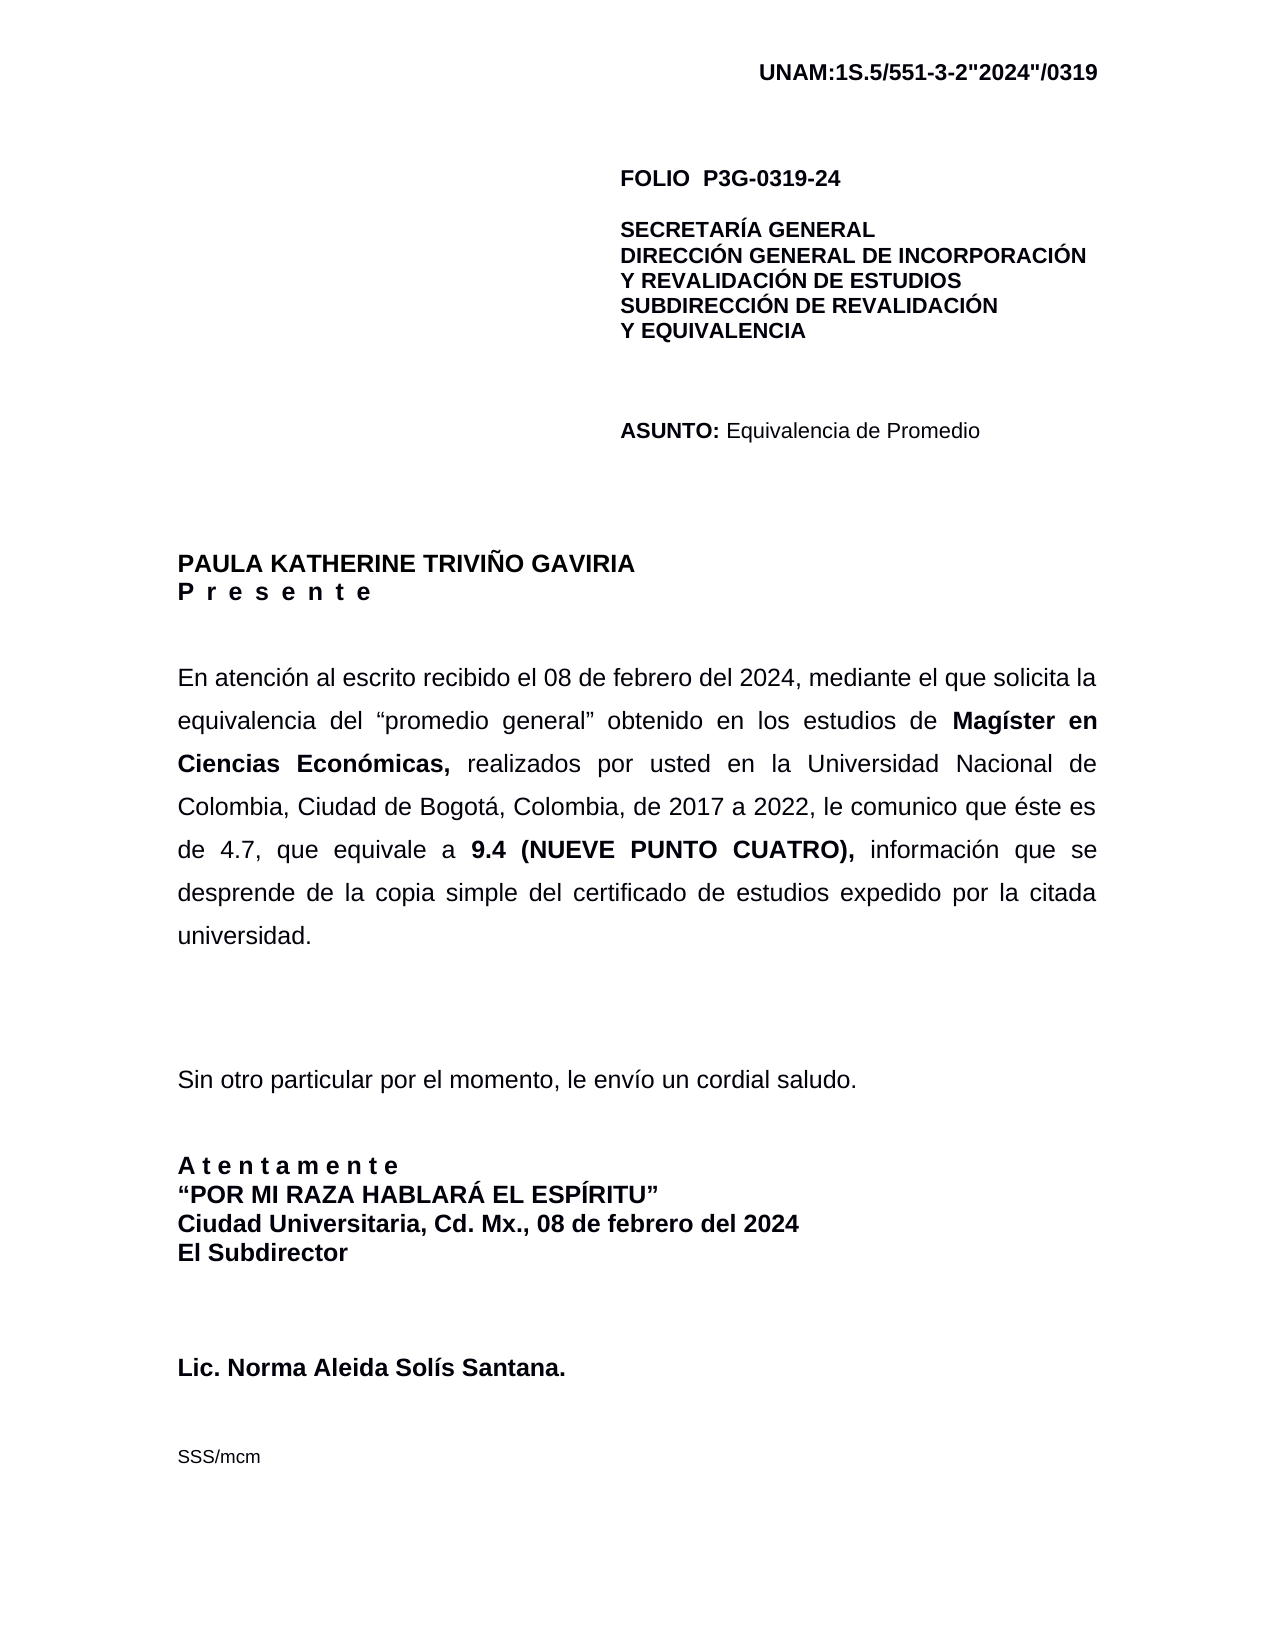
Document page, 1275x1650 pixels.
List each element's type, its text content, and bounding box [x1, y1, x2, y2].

text Sin otro particular por el momento, le envío un cordial saludo. [177, 1065, 1092, 1094]
text Y EQUIVALENCIA [620, 318, 1098, 343]
subtitle A t e n t a m e n t e [177, 1151, 1093, 1180]
text En atención al escrito recibido el 08 de febrero del 2024, mediante el que solicita la equivalencia del “promedio general” obtenido en los estudios de Magíster en Ciencias Económicas, realizados por usted en la Universidad Nacional de Colombia, Ciudad de Bogotá, Colombia, de 2017 a 2022, le comunico que éste es de 4.7, que equivale a 9.4 (NUEVE PUNTO CUATRO), información que se desprende de la copia simple del certificado de estudios expedido por la citada universidad. [177, 662, 1098, 950]
text ASUNTO: Equivalencia de Promedio [620, 418, 1098, 443]
text SECRETARÍA GENERAL [620, 217, 1098, 242]
text DIRECCIÓN GENERAL DE INCORPORACIÓN [620, 242, 1098, 268]
text Y REVALIDACIÓN DE ESTUDIOS [620, 268, 1098, 293]
text UNAM:1S.5/551-3-2"2024"/0319 [646, 59, 1098, 86]
text SUBDIRECCIÓN DE REVALIDACIÓN [620, 293, 1098, 318]
subtitle El Subdirector [177, 1237, 1093, 1266]
text PAULA KATHERINE TRIVIÑO GAVIRIA [177, 549, 1098, 577]
text Lic. Norma Aleida Solís Santana. [177, 1352, 1098, 1381]
text FOLIO P3G-0319-24 [620, 164, 1098, 191]
text SSS/mcm [177, 1446, 1098, 1467]
text “POR MI RAZA HABLARÁ EL ESPÍRITU” [177, 1180, 1093, 1209]
text Presente [177, 577, 1098, 606]
text Ciudad Universitaria, Cd. Mx., 08 de febrero del 2024 [177, 1209, 1093, 1237]
